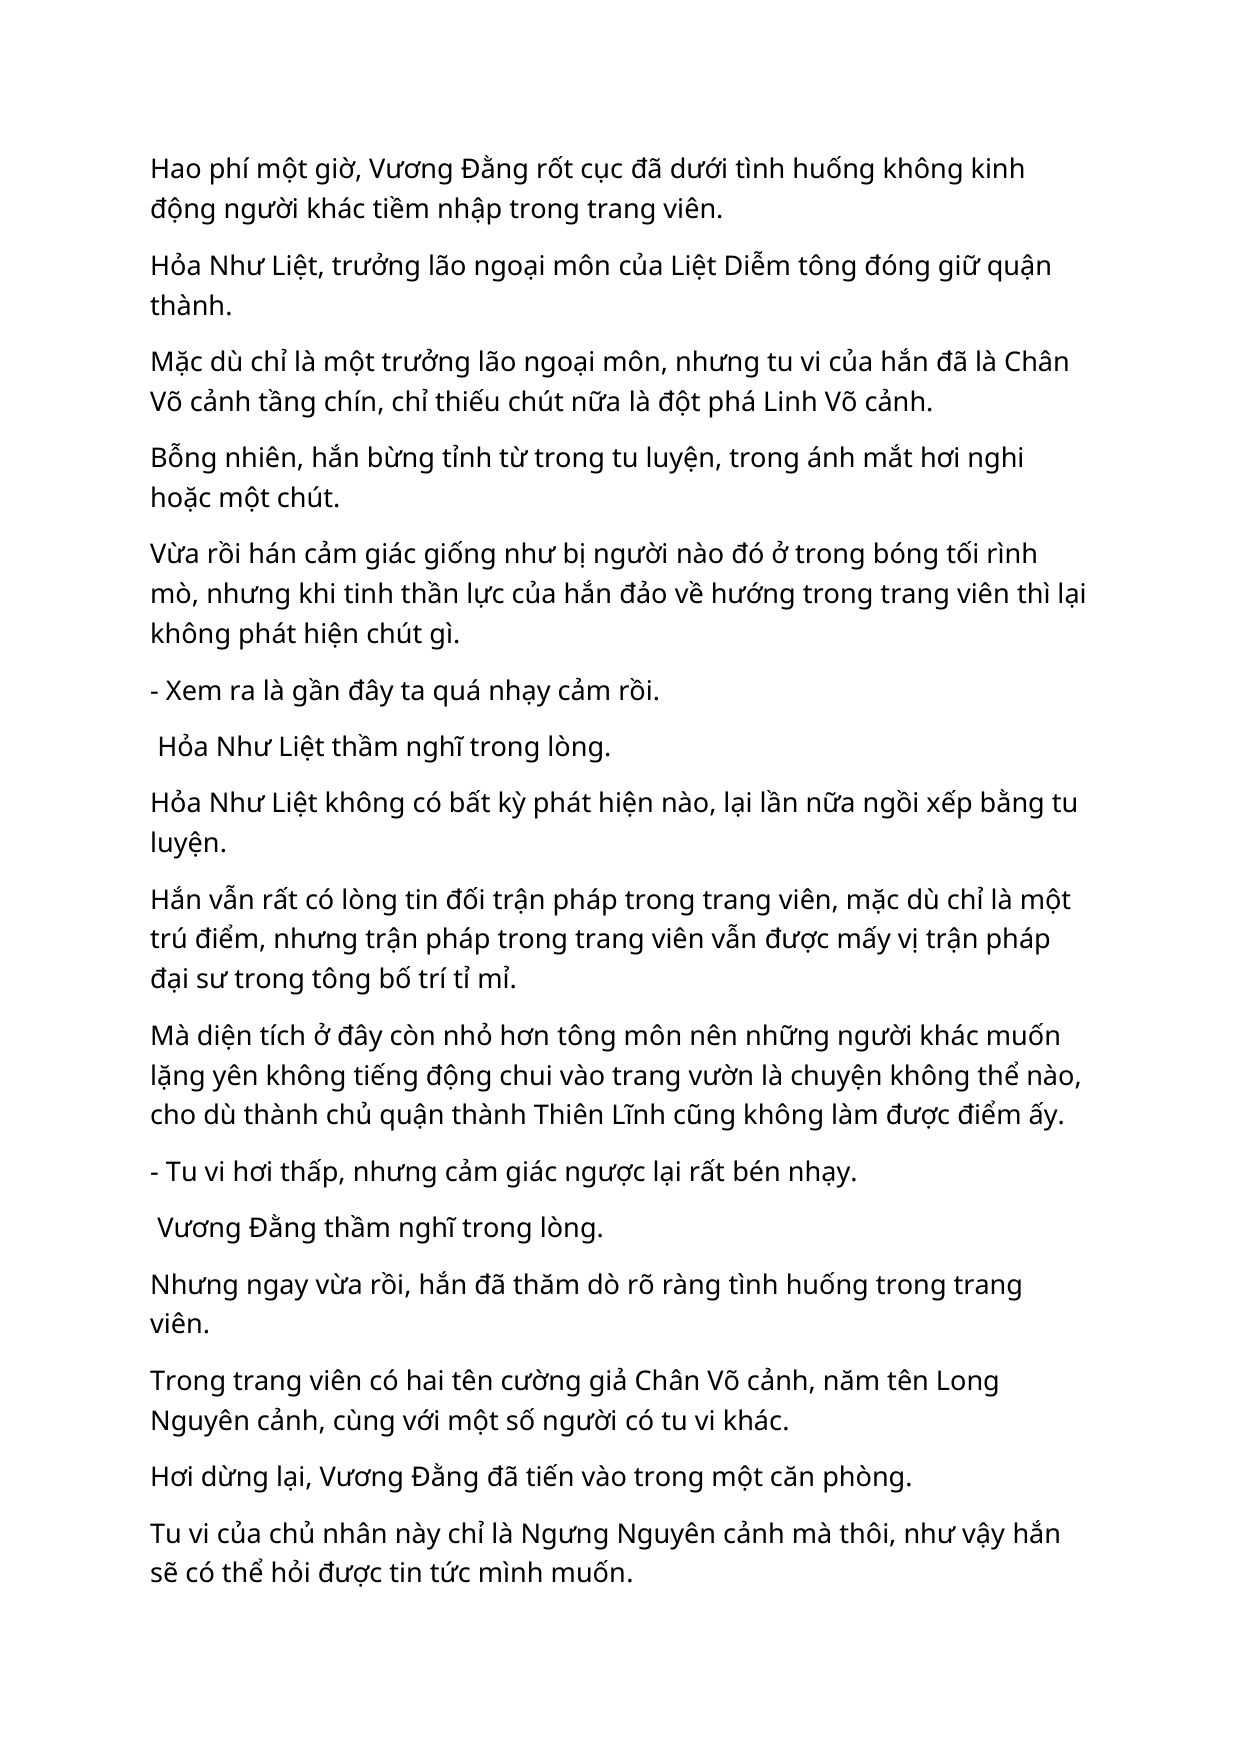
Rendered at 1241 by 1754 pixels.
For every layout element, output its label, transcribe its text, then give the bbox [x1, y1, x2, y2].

text Hỏa Như Liệt, trưởng lão ngoại môn của Liệt Diễm tông đóng giữ quận thành. [150, 246, 1090, 323]
text Nhưng ngay vừa rồi, hắn đã thăm dò rõ ràng tình huống trong trang viên. [150, 1265, 1090, 1342]
text Trong trang viên có hai tên cường giả Chân Võ cảnh, năm tên Long Nguyên cảnh, cùng với một số người có tu vi khác. [150, 1361, 1090, 1438]
text Mặc dù chỉ là một trưởng lão ngoại môn, nhưng tu vi của hắn đã là Chân Võ cảnh tầng chín, chỉ thiếu chút nữa là đột phá Linh Võ cảnh. [150, 342, 1090, 419]
text Hỏa Như Liệt không có bất kỳ phát hiện nào, lại lần nữa ngồi xếp bằng tu luyện. [150, 784, 1090, 861]
text - Xem ra là gần đây ta quá nhạy cảm rồi. [150, 671, 1090, 708]
text Hơi dừng lại, Vương Đằng đã tiến vào trong một căn phòng. [150, 1458, 1090, 1494]
text Vương Đằng thầm nghĩ trong lòng. [150, 1209, 1090, 1246]
text Tu vi của chủ nhân này chỉ là Ngưng Nguyên cảnh mà thôi, như vậy hắn sẽ có thể hỏi được tin tức mình muốn. [150, 1514, 1090, 1591]
text Bỗng nhiên, hắn bừng tỉnh từ trong tu luyện, trong ánh mắt hơi nghi hoặc một chút. [150, 439, 1090, 515]
text Mà diện tích ở đây còn nhỏ hơn tông môn nên những người khác muốn lặng yên không tiếng động chui vào trang vườn là chuyện không thể nào, cho dù thành chủ quận thành Thiên Lĩnh cũng không làm được điểm ấy. [150, 1016, 1090, 1133]
text Vừa rồi hán cảm giác giống như bị người nào đó ở trong bóng tối rình mò, nhưng khi tinh thần lực của hắn đảo về hướng trong trang viên thì lại không phát hiện chút gì. [150, 535, 1090, 651]
text Hao phí một giờ, Vương Đằng rốt cục đã dưới tình huống không kinh động người khác tiềm nhập trong trang viên. [150, 150, 1090, 227]
text Hỏa Như Liệt thầm nghĩ trong lòng. [150, 727, 1090, 764]
text - Tu vi hơi thấp, nhưng cảm giác ngược lại rất bén nhạy. [150, 1152, 1090, 1189]
text Hắn vẫn rất có lòng tin đối trận pháp trong trang viên, mặc dù chỉ là một trú điểm, nhưng trận pháp trong trang viên vẫn được mấy vị trận pháp đại sư trong tông bố trí tỉ mỉ. [150, 880, 1090, 997]
